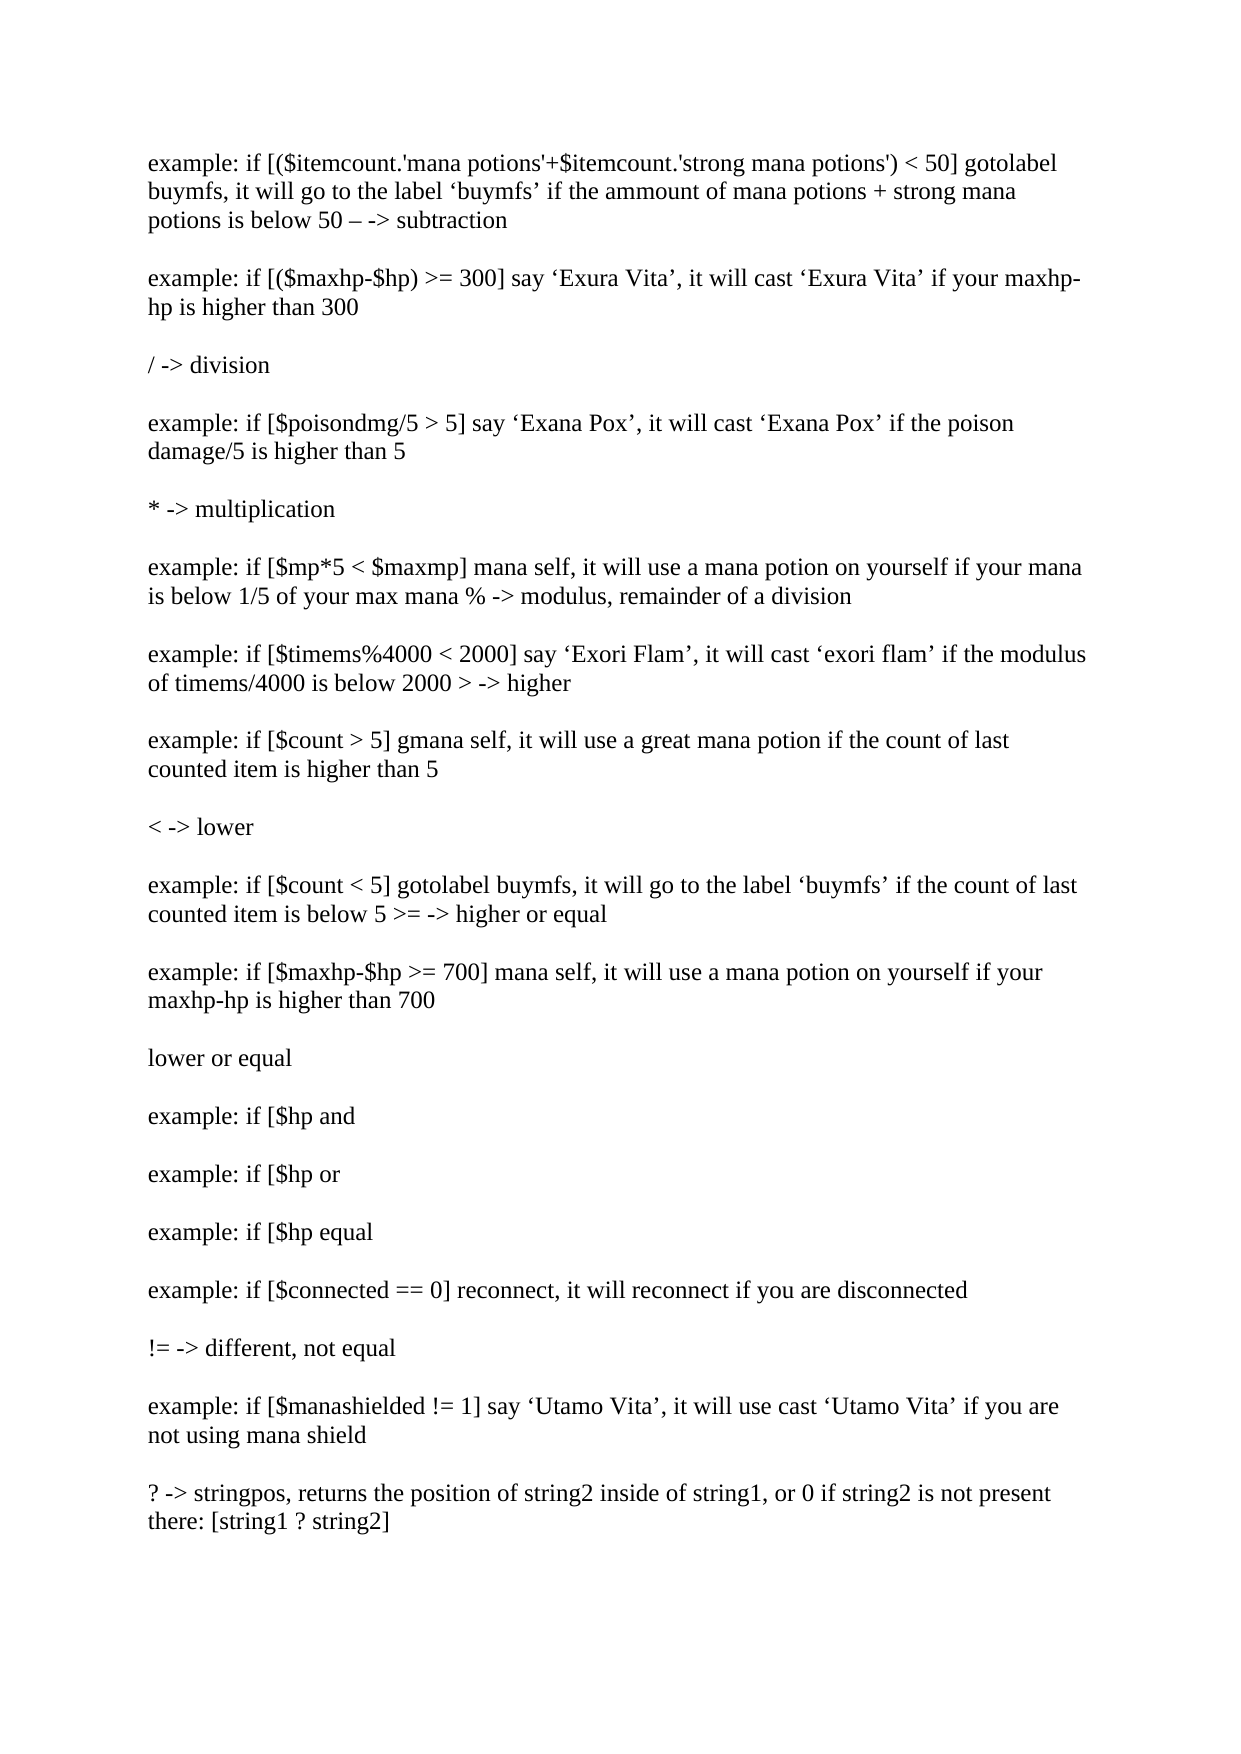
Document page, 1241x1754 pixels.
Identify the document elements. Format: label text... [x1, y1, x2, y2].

text < -> lower [148, 812, 1093, 841]
text ? -> stringpos, returns the position of string2 inside of string1, or 0 if string2 is not present there: [string1 ? string2] [148, 1478, 1093, 1535]
text example: if [$hp equal [148, 1217, 1093, 1246]
text example: if [($maxhp-$hp) >= 300] say ‘Exura Vita’, it will cast ‘Exura Vita’ if your maxhp-hp is higher than 300 [148, 263, 1093, 321]
text * -> multiplication [148, 494, 1093, 523]
text example: if [$timems%4000 < 2000] say ‘Exori Flam’, it will cast ‘exori flam’ if the modulus of timems/4000 is below 2000 > -> higher [148, 639, 1093, 696]
text example: if [$poisondmg/5 > 5] say ‘Exana Pox’, it will cast ‘Exana Pox’ if the poison damage/5 is higher than 5 [148, 408, 1093, 465]
text example: if [$hp or [148, 1159, 1093, 1188]
text / -> division [148, 350, 1093, 378]
text example: if [$manashielded != 1] say ‘Utamo Vita’, it will use cast ‘Utamo Vita’ if you are not using mana shield [148, 1391, 1093, 1448]
text example: if [$maxhp-$hp >= 700] mana self, it will use a mana potion on yourself if your maxhp-hp is higher than 700 [148, 957, 1093, 1014]
text != -> different, not equal [148, 1333, 1093, 1362]
text example: if [$connected == 0] reconnect, it will reconnect if you are disconnected [148, 1275, 1093, 1304]
text lower or equal [148, 1043, 1093, 1072]
text example: if [$count > 5] gmana self, it will use a great mana potion if the count of last counted item is higher than 5 [148, 726, 1093, 783]
text example: if [$hp and [148, 1101, 1093, 1130]
text example: if [$count < 5] gotolabel buymfs, it will go to the label ‘buymfs’ if the count of last counted item is below 5 >= -> higher or equal [148, 870, 1093, 928]
text example: if [$mp*5 < $maxmp] mana self, it will use a mana potion on yourself if your mana is below 1/5 of your max mana % -> modulus, remainder of a division [148, 552, 1093, 610]
text example: if [($itemcount.'mana potions'+$itemcount.'strong mana potions') < 50] gotolabel buymfs, it will go to the label ‘buymfs’ if the ammount of mana potions + strong mana potions is below 50 – -> subtraction [148, 148, 1093, 234]
